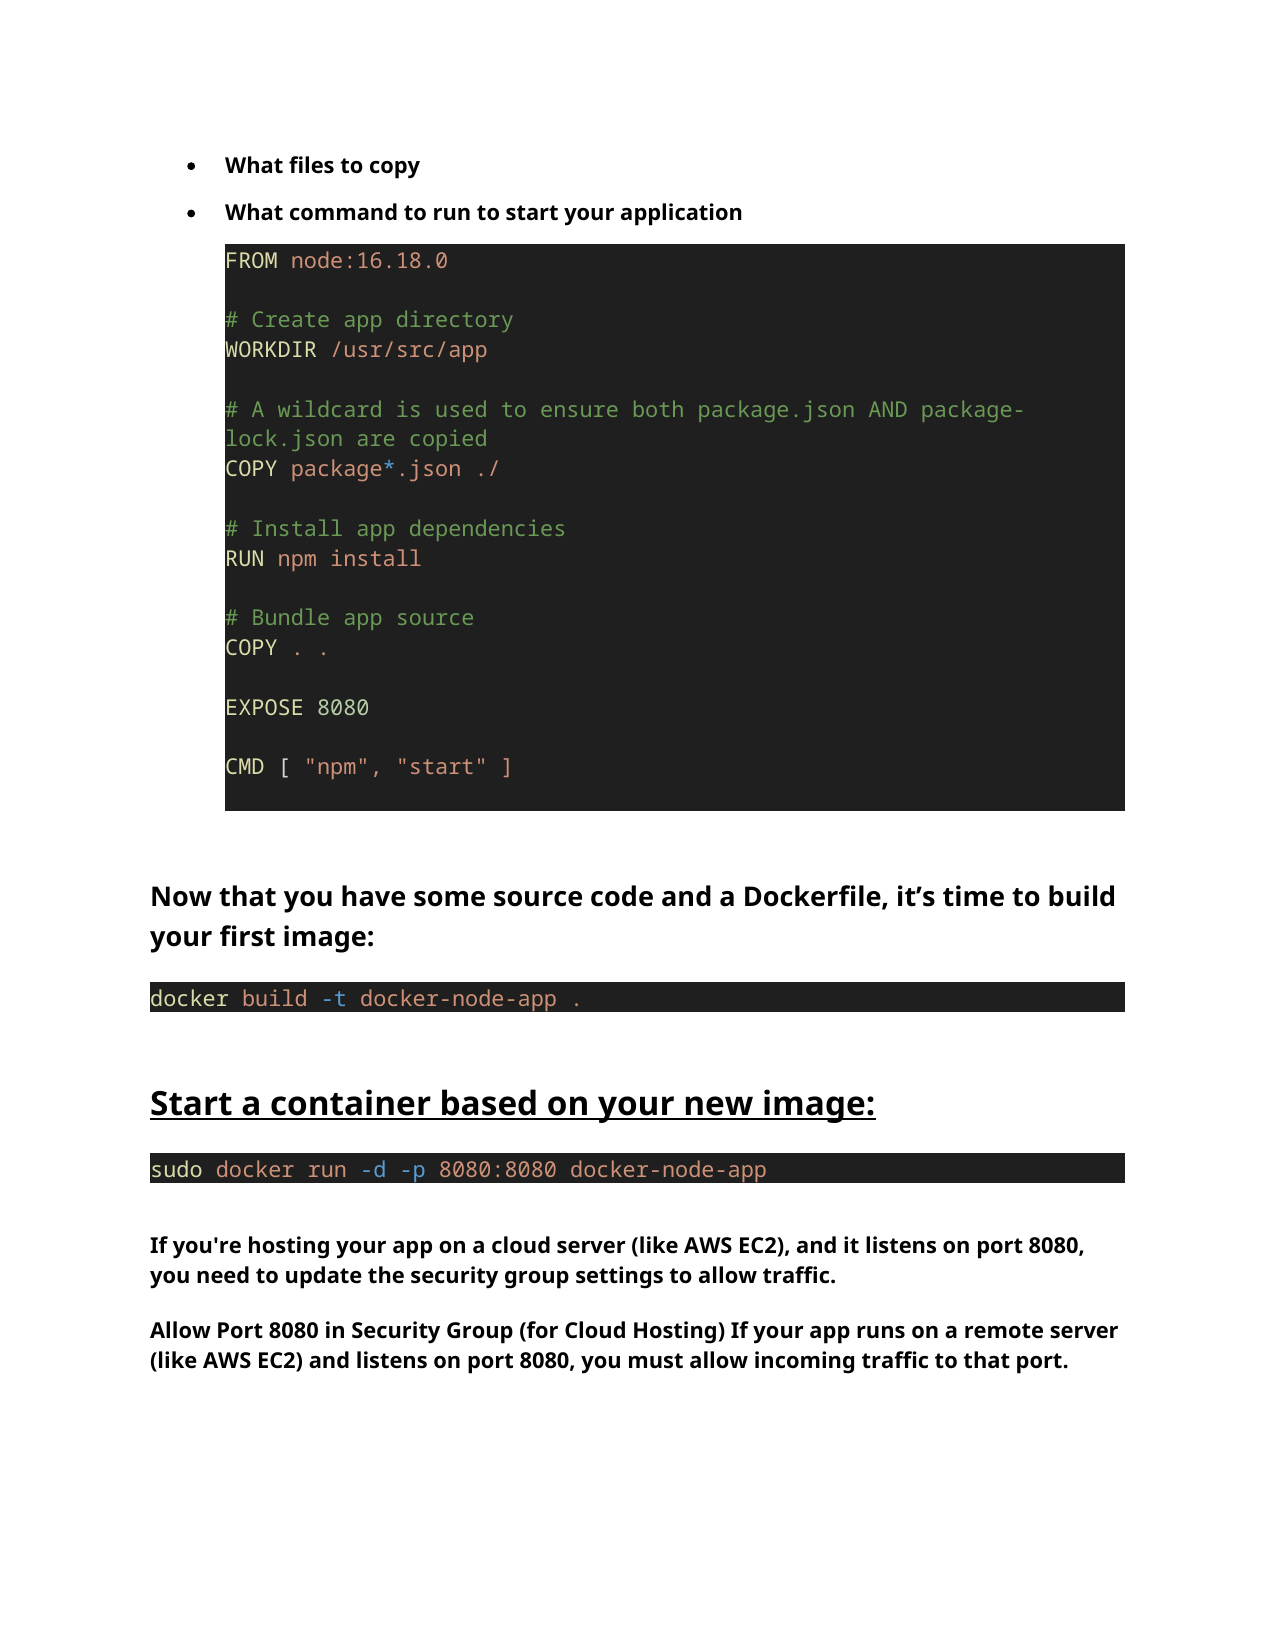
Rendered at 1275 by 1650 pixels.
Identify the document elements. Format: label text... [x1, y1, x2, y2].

list FROM node:16.18.0 [225, 244, 1125, 274]
list What files to copy [187, 150, 1125, 180]
text sudo docker run -d -p 8080:8080 docker-node-app [150, 1153, 1125, 1183]
text If you're hosting your app on a cloud server (like AWS EC2), and it listens on port 8080, you need to update the security group settings to allow traffic. [150, 1230, 1125, 1290]
list COPY . . [225, 632, 1125, 662]
list # A wildcard is used to ensure both package.json AND package-lock.json are copied [225, 393, 1125, 453]
list # Create app directory [225, 304, 1125, 334]
list EXPOSE 8080 [225, 691, 1125, 721]
list CMD [ "npm", "start" ] [225, 751, 1125, 781]
text docker build -t docker-node-app . [150, 982, 1125, 1012]
list WORKDIR /usr/src/app [225, 334, 1125, 364]
list RUN npm install [225, 542, 1125, 572]
subtitle Now that you have some source code and a Dockerfile, it’s time to build your first image: [150, 878, 1125, 954]
list What command to run to start your application [187, 197, 1125, 227]
list # Install app dependencies [225, 513, 1125, 542]
text Allow Port 8080 in Security Group (for Cloud Hosting) If your app runs on a remote server (like AWS EC2) and listens on port 8080, you must allow incoming traffic to that port. [150, 1315, 1125, 1374]
list COPY package*.json ./ [225, 453, 1125, 483]
subtitle Start a container based on your new image: [150, 1079, 1125, 1125]
list # Bundle app source [225, 602, 1125, 632]
